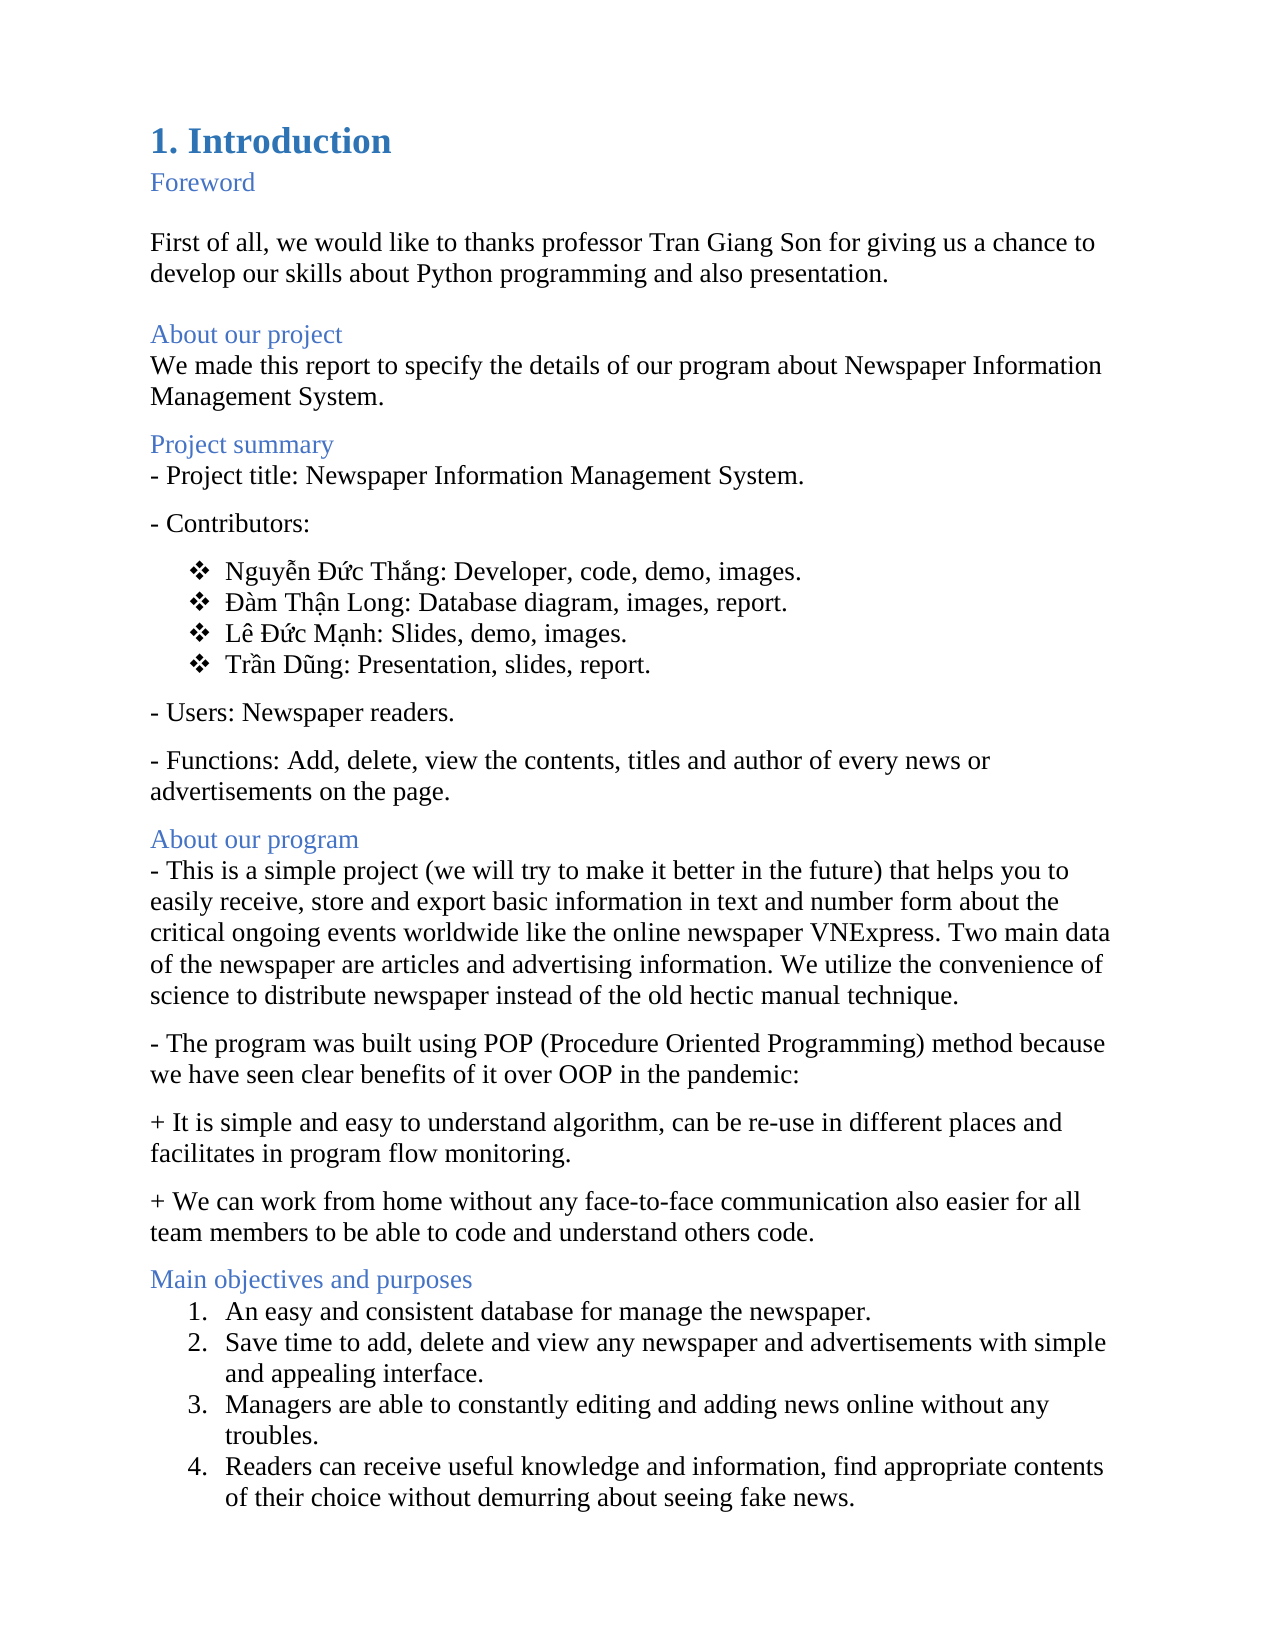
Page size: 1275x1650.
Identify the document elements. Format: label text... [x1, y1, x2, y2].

text + We can work from home without any face-to-face communication also easier for all team members to be able to code and understand others code. [150, 1184, 1125, 1247]
text - Contributors: [150, 507, 1125, 538]
subtitle Foreword [150, 166, 1125, 197]
list Save time to add, delete and view any newspaper and advertisements with simple and appealing interface. [187, 1326, 1125, 1388]
text - This is a simple project (we will try to make it better in the future) that helps you to easily receive, store and export basic information in text and number form about the critical ongoing events worldwide like the online newspaper VNExpress. Two main data of the newspaper are articles and advertising information. We utilize the convenience of science to distribute newspaper instead of the old hectic manual technique. [150, 854, 1125, 1010]
list Trần Dũng: Presentation, slides, report. [187, 648, 1125, 680]
text - Users: Newspaper readers. [150, 696, 1125, 727]
text - Project title: Newspaper Information Management System. [150, 459, 1125, 490]
text - The program was built using POP (Procedure Oriented Programming) method because we have seen clear benefits of it over OOP in the pandemic: [150, 1027, 1125, 1089]
subtitle About our project [150, 318, 1125, 349]
list Nguyễn Đức Thắng: Developer, code, demo, images. [187, 555, 1125, 586]
list Đàm Thận Long: Database diagram, images, report. [187, 586, 1125, 617]
subtitle About our program [150, 823, 1125, 854]
list Managers are able to constantly editing and adding news online without any troubles. [187, 1388, 1125, 1450]
text We made this report to specify the details of our program about Newspaper Information Management System. [150, 349, 1125, 411]
subtitle 1. Introduction [150, 119, 1125, 162]
list Lê Đức Mạnh: Slides, demo, images. [187, 617, 1125, 648]
subtitle Main objectives and purposes [150, 1263, 1125, 1295]
list Readers can receive useful knowledge and information, find appropriate contents of their choice without demurring about seeing fake news. [187, 1450, 1125, 1513]
list First of all, we would like to thanks professor Tran Giang Son for giving us a chance to develop our skills about Python programming and also presentation. [150, 226, 1125, 289]
text - Functions: Add, delete, view the contents, titles and author of every news or advertisements on the page. [150, 744, 1125, 806]
subtitle Project summary [150, 428, 1125, 459]
list An easy and consistent database for manage the newspaper. [187, 1295, 1125, 1326]
text + It is simple and easy to understand algorithm, can be re-use in different places and facilitates in program flow monitoring. [150, 1106, 1125, 1168]
